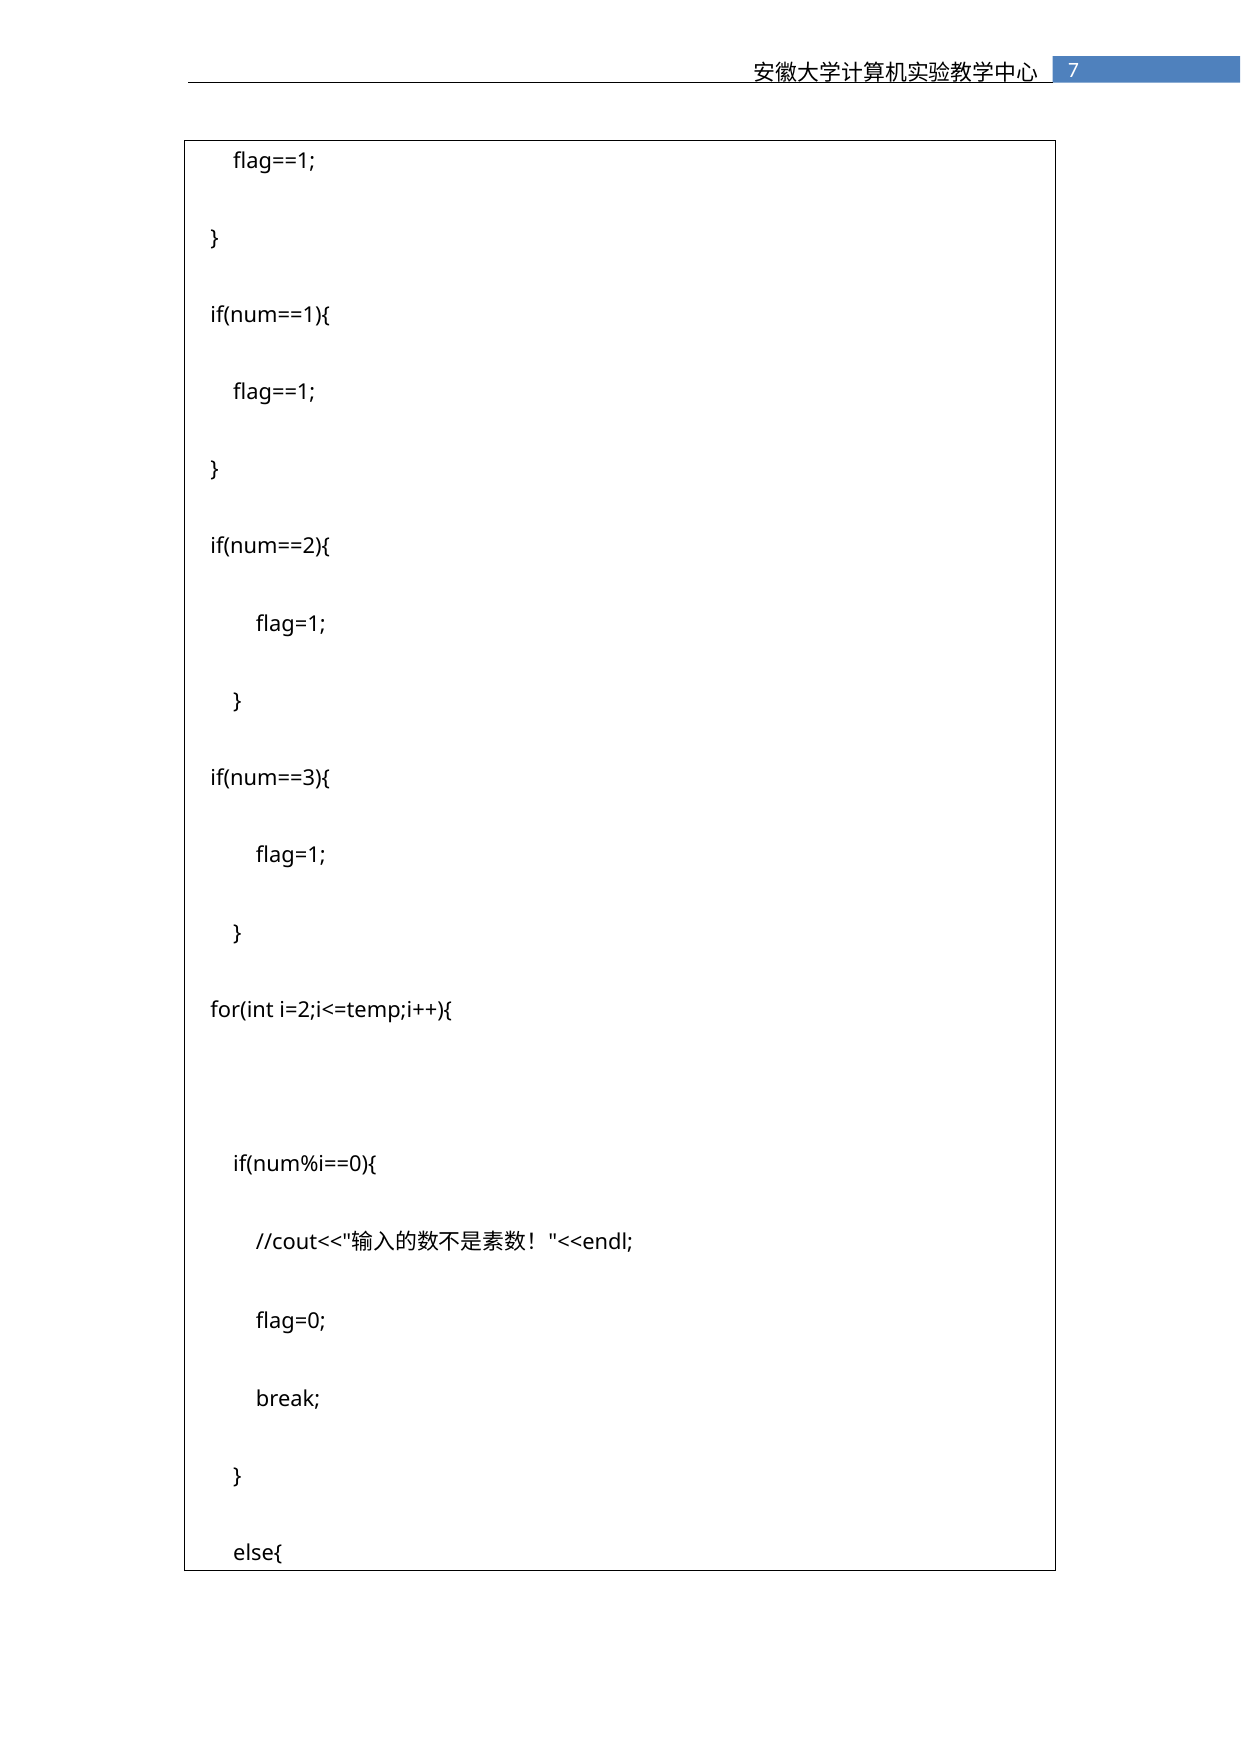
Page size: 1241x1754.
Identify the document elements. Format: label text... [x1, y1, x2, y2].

text } [185, 912, 1055, 948]
text flag=1; [185, 835, 1055, 870]
text flag=0; [185, 1301, 1055, 1336]
text flag==1; [185, 141, 1055, 176]
text flag==1; [185, 372, 1055, 407]
text } [185, 217, 1055, 253]
text } [185, 1455, 1055, 1491]
text flag=1; [185, 603, 1055, 639]
text } [185, 680, 1055, 716]
text if(num%i==0){ [185, 1143, 1055, 1179]
text } [185, 449, 1055, 484]
text break; [185, 1378, 1055, 1414]
text for(int i=2;i<=temp;i++){ [185, 989, 1055, 1025]
text else{ [185, 1532, 1055, 1570]
text //cout<<"输入的数不是素数！"<<endl; [185, 1221, 1055, 1256]
text if(num==1){ [185, 294, 1055, 330]
text if(num==3){ [185, 758, 1055, 793]
text if(num==2){ [185, 526, 1055, 562]
